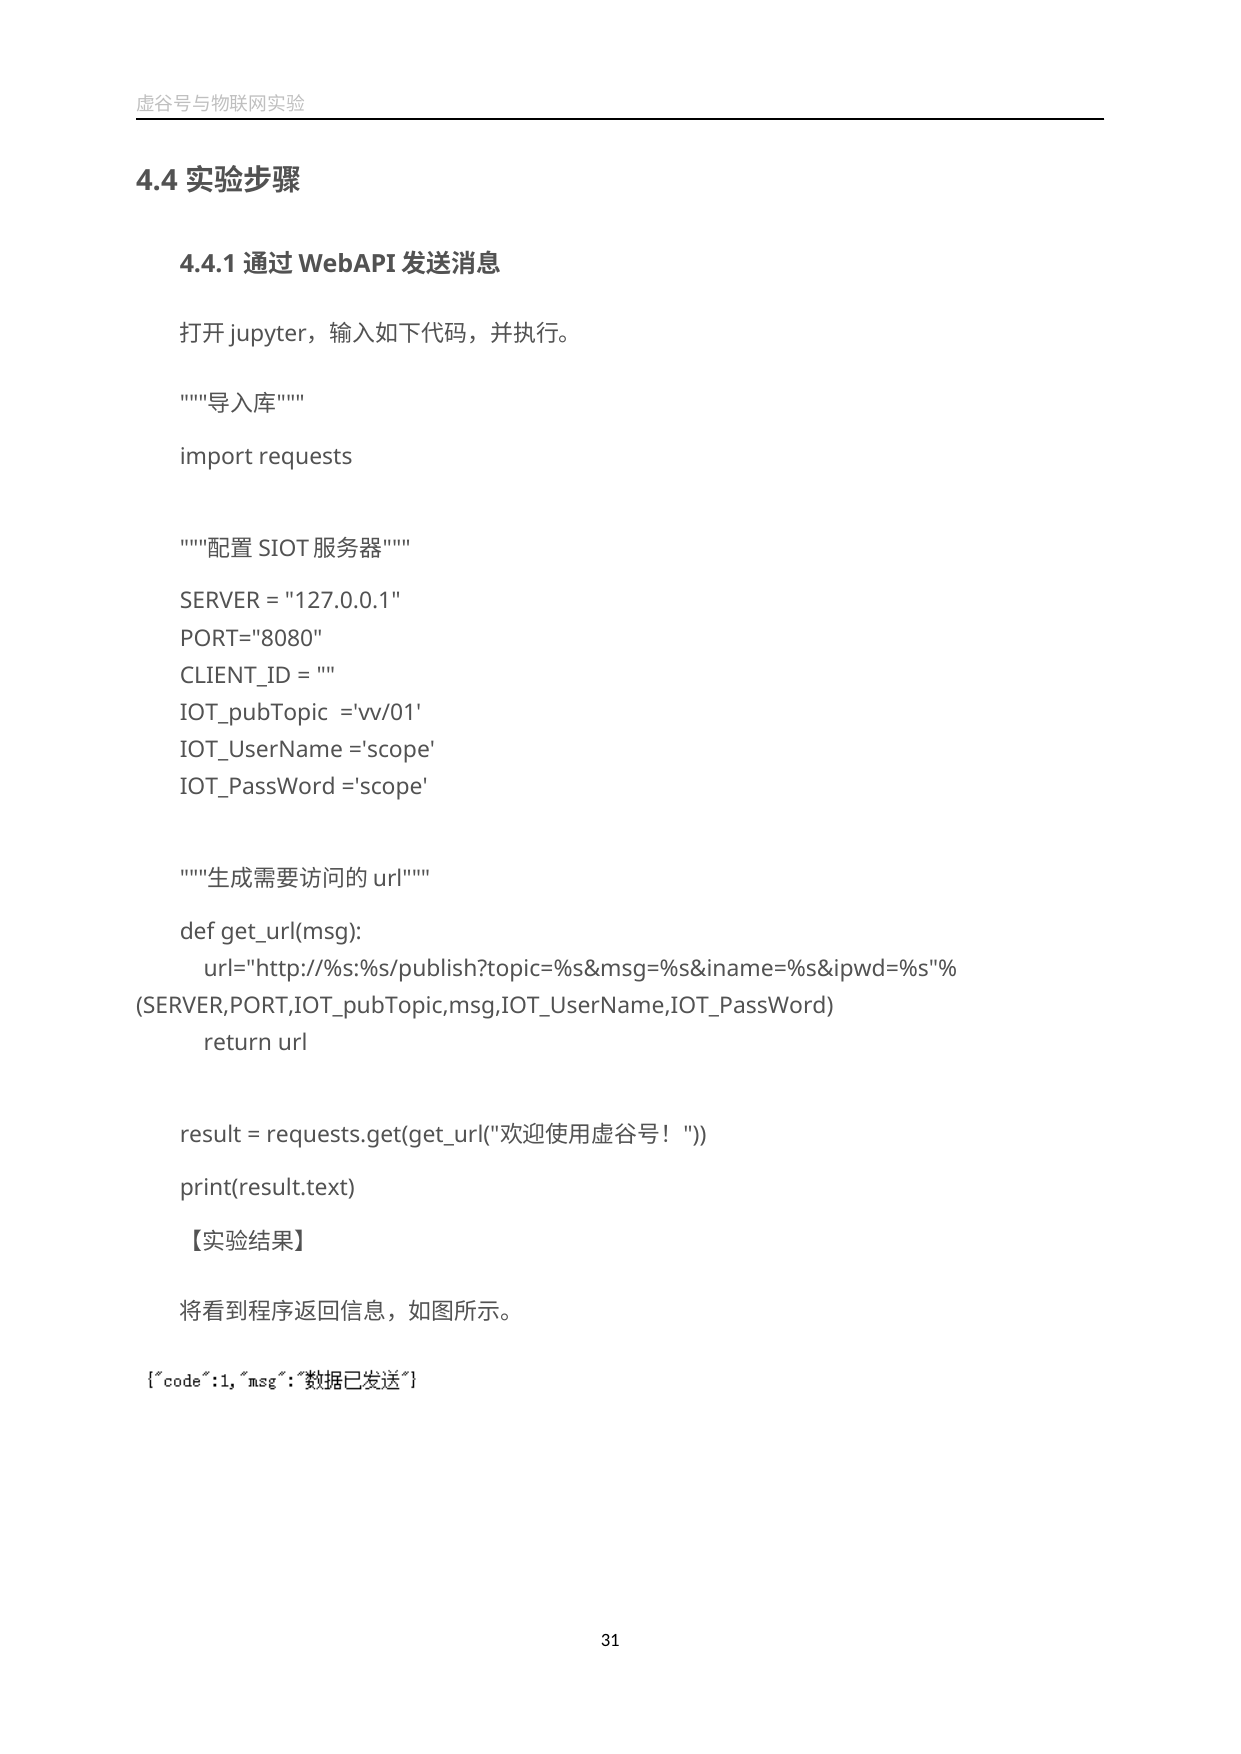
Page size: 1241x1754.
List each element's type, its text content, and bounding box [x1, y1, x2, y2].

text PORT="8080" [136, 621, 1104, 653]
text """生成需要访问的url""" [136, 844, 1104, 909]
text 打开jupyter，输入如下代码，并执行。 [136, 299, 1104, 364]
text def get_url(msg): [136, 914, 1104, 947]
text return url [136, 1026, 1104, 1058]
text CLIENT_ID = "" [136, 658, 1104, 691]
text """导入库""" [136, 369, 1104, 434]
text 【实验结果】 [136, 1207, 1104, 1272]
text import requests [136, 439, 1104, 472]
text url="http://%s:%s/publish?topic=%s&msg=%s&iname=%s&ipwd=%s"%(SERVER,PORT,IOT_pubTopic,msg,IOT_UserName,IOT_PassWord) [136, 951, 1104, 1021]
text IOT_UserName ='scope' [136, 732, 1104, 765]
text result = requests.get(get_url("欢迎使用虚谷号！")) [136, 1100, 1104, 1165]
text """配置SIOT服务器""" [136, 514, 1104, 579]
text IOT_pubTopic ='vv/01' [136, 695, 1104, 728]
text 4.4.1 通过WebAPI发送消息 [136, 229, 1104, 294]
text print(result.text) [136, 1170, 1104, 1203]
text IOT_PassWord ='scope' [136, 770, 1104, 802]
picture [135, 1351, 455, 1406]
text SERVER = "127.0.0.1" [136, 584, 1104, 616]
text 4.4 实验步骤 [136, 146, 1104, 211]
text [136, 1277, 1104, 1417]
